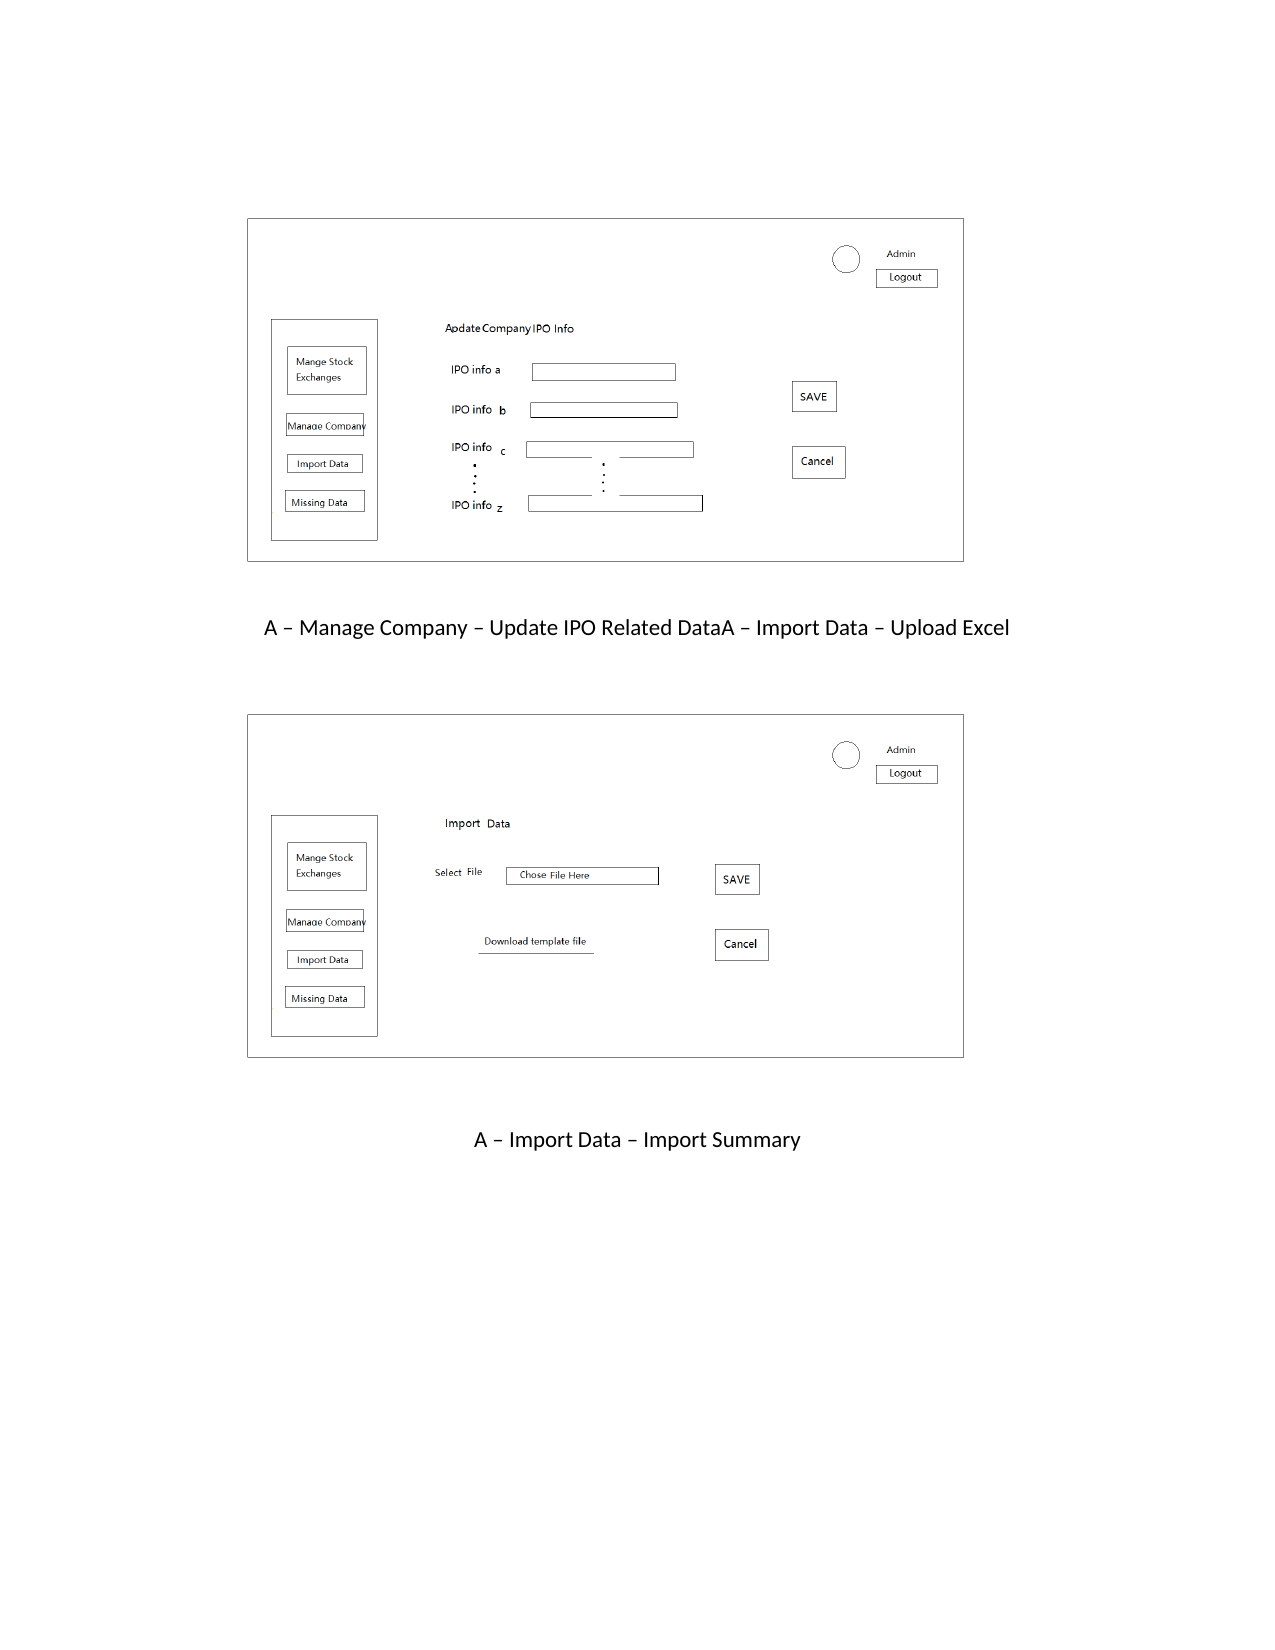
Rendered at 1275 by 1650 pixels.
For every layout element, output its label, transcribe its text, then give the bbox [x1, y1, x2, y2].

picture [150, 645, 1124, 1121]
picture [150, 150, 1124, 611]
